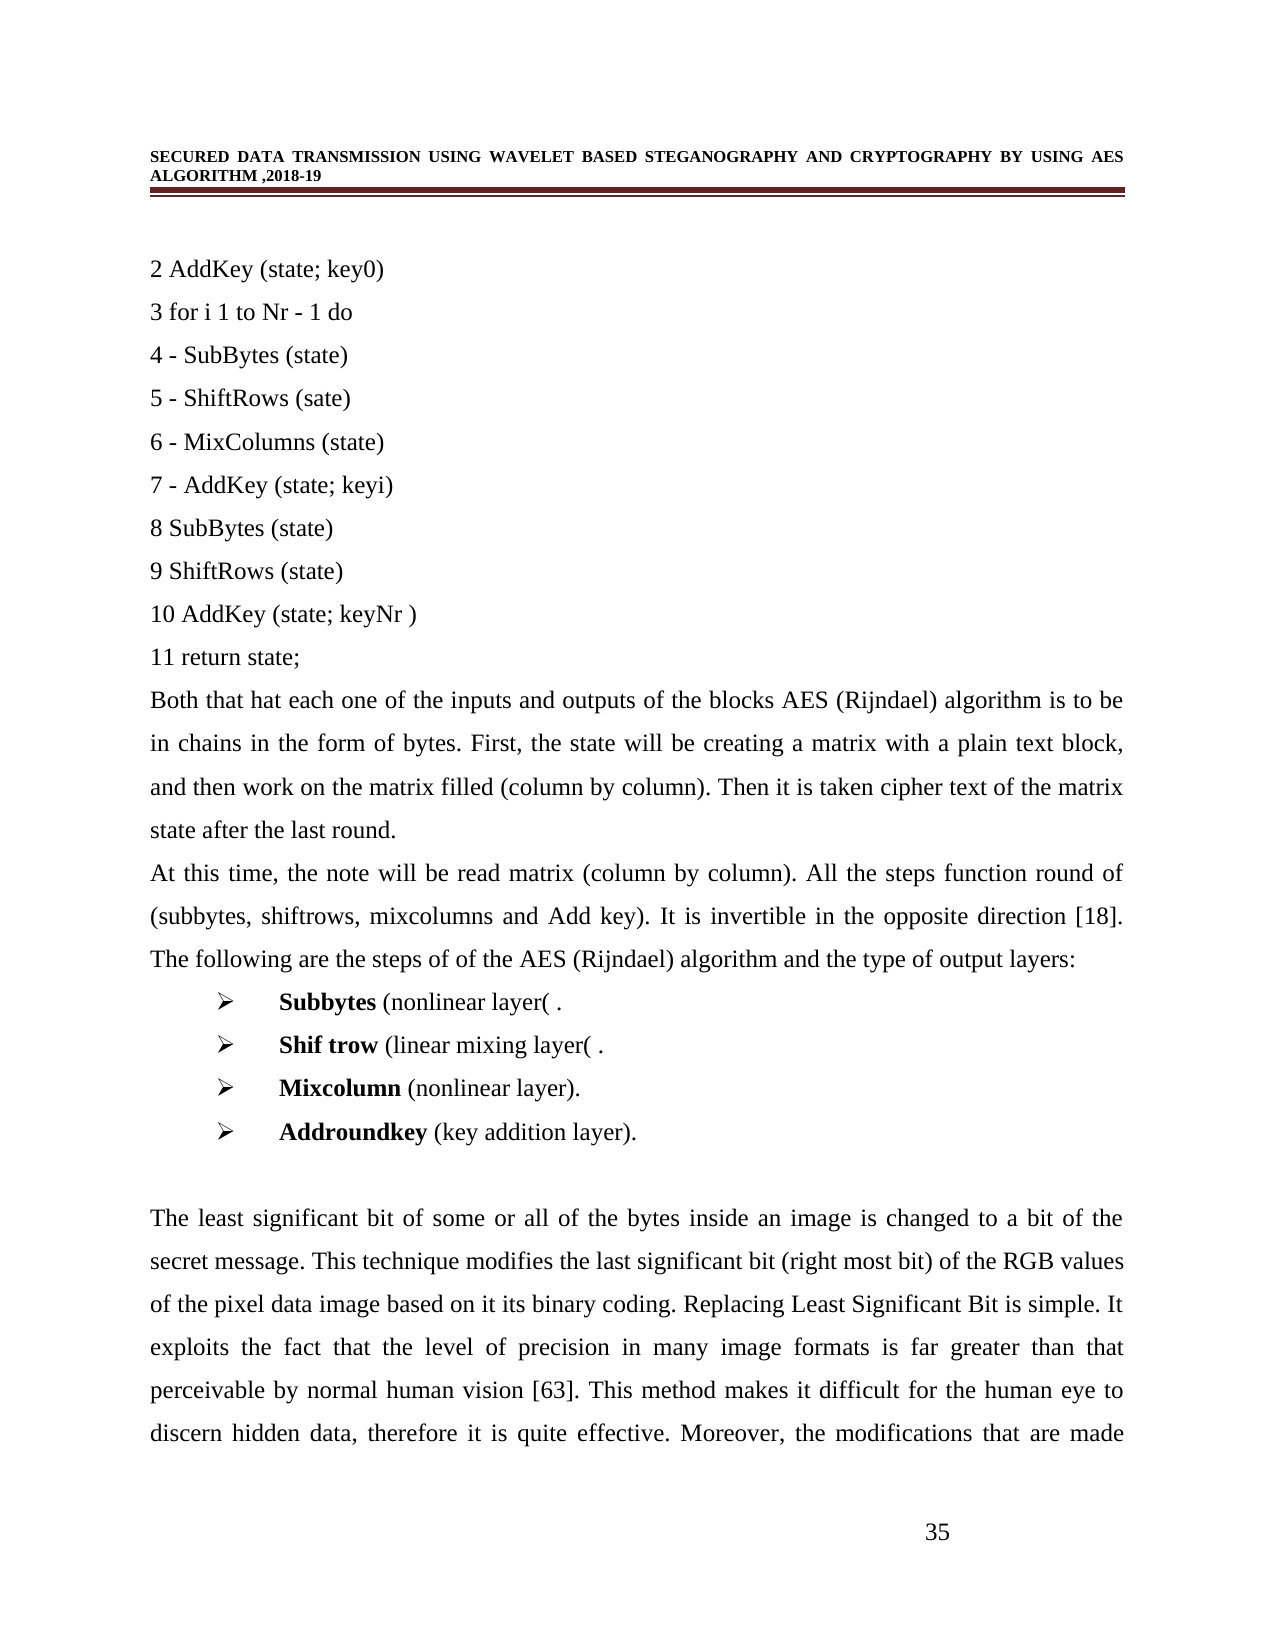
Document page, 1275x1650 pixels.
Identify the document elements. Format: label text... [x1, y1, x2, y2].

text 8 SubBytes (state) [150, 513, 1125, 542]
text At this time, the note will be read matrix (column by column). All the steps function round of (subbytes, shiftrows, mixcolumns and Add key). It is invertible in the opposite direction [18]. The following are the steps of of the AES (Rijndael) algorithm and the type of output layers: [150, 858, 1125, 973]
text 7 - AddKey (state; keyi) [150, 470, 1125, 498]
text 10 AddKey (state; keyNr ) [150, 599, 1125, 628]
text 6 - MixColumns (state) [150, 427, 1125, 455]
text 5 - ShiftRows (sate) [150, 383, 1125, 412]
text 9 ShiftRows (state) [150, 556, 1125, 585]
list  Shif trow (linear mixing layer( . [216, 1030, 1125, 1059]
list  Addroundkey (key addition layer). [216, 1117, 1125, 1145]
list  Mixcolumn (nonlinear layer). [216, 1073, 1125, 1102]
text 4 - SubBytes (state) [150, 340, 1125, 369]
text Both that hat each one of the inputs and outputs of the blocks AES (Rijndael) algorithm is to be in chains in the form of bytes. First, the state will be creating a matrix with a plain text block, and then work on the matrix filled (column by column). Then it is taken cipher text of the matrix state after the last round. [150, 685, 1125, 843]
text 11 return state; [150, 642, 1125, 671]
list  Subbytes (nonlinear layer( . [216, 987, 1125, 1016]
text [150, 1203, 1125, 1447]
text 2 AddKey (state; key0) [150, 254, 1125, 283]
text 3 for i 1 to Nr - 1 do [150, 297, 1125, 326]
